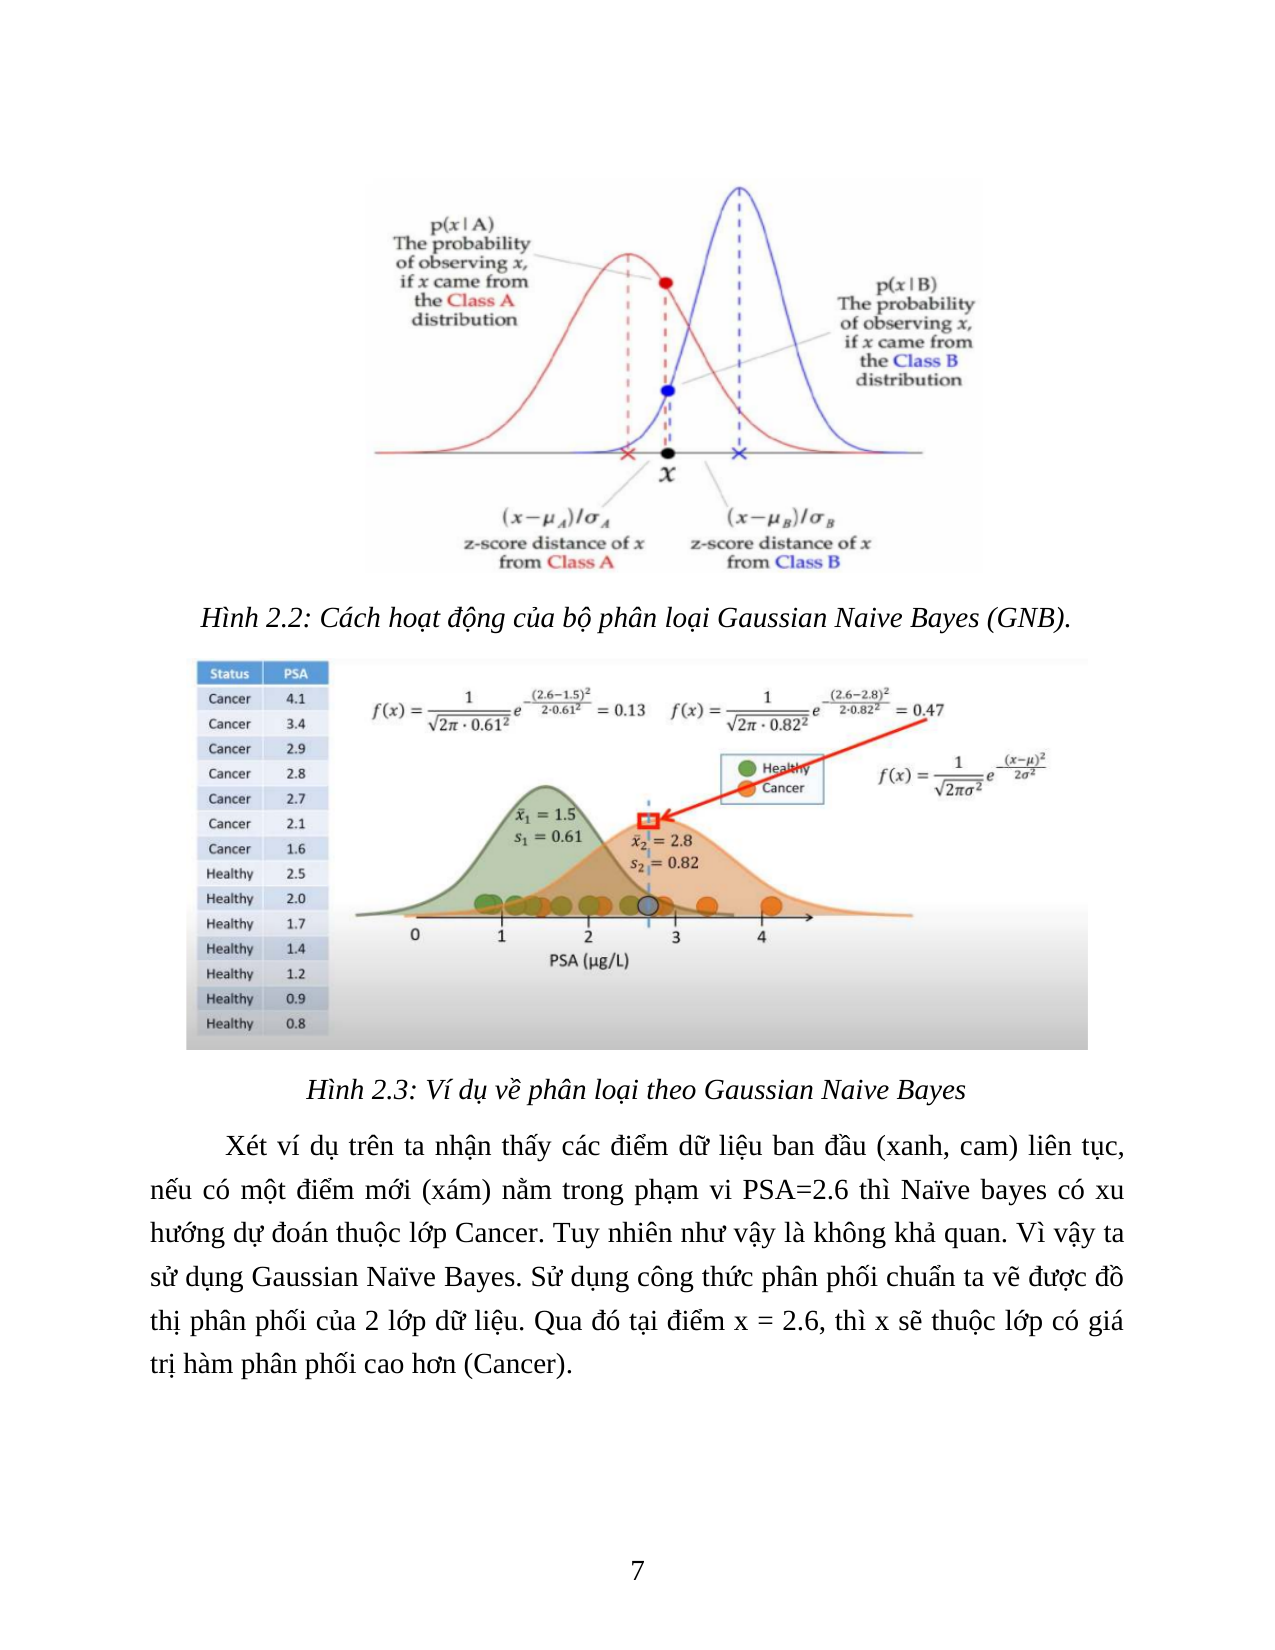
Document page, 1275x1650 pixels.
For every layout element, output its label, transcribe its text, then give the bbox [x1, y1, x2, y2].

picture [271, 150, 1004, 590]
text Hình 2.2: Cách hoạt động của bộ phân loại Gaussian Naive Bayes (GNB). [150, 600, 1125, 633]
text Hình 2.3: Ví dụ về phân loại theo Gaussian Naive Bayes [150, 1072, 1125, 1106]
text Xét ví dụ trên ta nhận thấy các điểm dữ liệu ban đầu (xanh, cam) liên tục, nếu có một điểm mới (xám) nằm trong phạm vi PSA=2.6 thì Naïve bayes có xu hướng dự đoán thuộc lớp Cancer. Tuy nhiên như vậy là không khả quan. Vì vậy ta sử dụng Gaussian Naïve Bayes. Sử dụng công thức phân phối chuẩn ta vẽ được đồ thị phân phối của 2 lớp dữ liệu. Qua đó tại điểm x = 2.6, thì x sẽ thuộc lớp có giá trị hàm phân phối cao hơn (Cancer). [150, 1128, 1125, 1380]
picture [186, 656, 1089, 1050]
